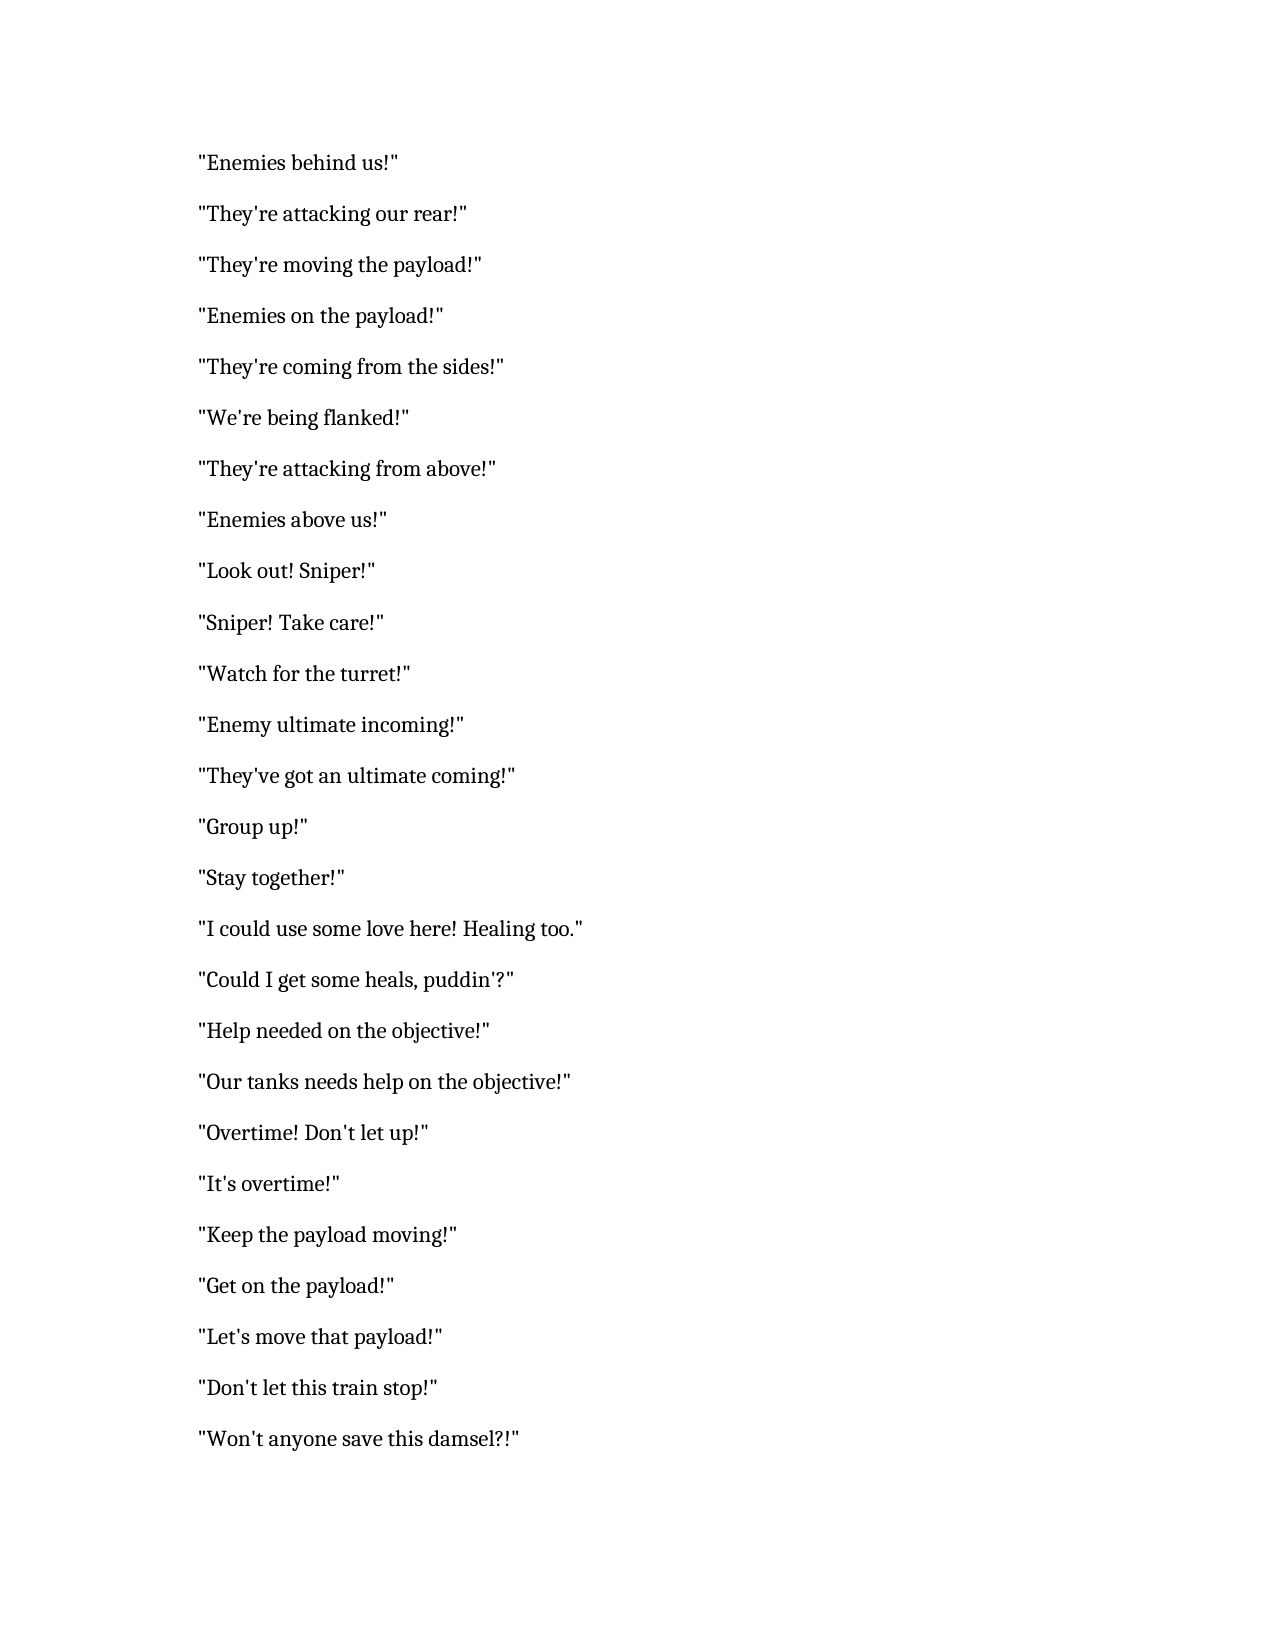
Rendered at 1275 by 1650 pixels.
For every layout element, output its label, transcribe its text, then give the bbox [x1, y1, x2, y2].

text "Enemies on the payload!" [187, 303, 1087, 329]
text "Stay together!" [187, 864, 1087, 891]
text "Look out! Sniper!" [187, 558, 1087, 585]
text "It's overtime!" [187, 1171, 1087, 1197]
text "They're attacking from above!" [187, 456, 1087, 483]
text "Group up!" [187, 813, 1087, 840]
text "Enemies behind us!" [187, 150, 1087, 176]
text "Help needed on the objective!" [187, 1018, 1087, 1044]
text "Enemies above us!" [187, 507, 1087, 534]
text "They're moving the payload!" [187, 252, 1087, 278]
text "Keep the payload moving!" [187, 1222, 1087, 1248]
text "We're being flanked!" [187, 405, 1087, 432]
text "They've got an ultimate coming!" [187, 762, 1087, 789]
text "They're coming from the sides!" [187, 354, 1087, 381]
text "Don't let this train stop!" [187, 1375, 1087, 1401]
text "Get on the payload!" [187, 1273, 1087, 1299]
text "Let's move that payload!" [187, 1324, 1087, 1350]
text "Overtime! Don't let up!" [187, 1120, 1087, 1146]
text "Won't anyone save this damsel?!" [187, 1426, 1087, 1452]
text "I could use some love here! Healing too." [187, 916, 1087, 942]
text "Could I get some heals, puddin'?" [187, 967, 1087, 993]
text "They're attacking our rear!" [187, 201, 1087, 227]
text "Watch for the turret!" [187, 660, 1087, 687]
text "Sniper! Take care!" [187, 609, 1087, 636]
text "Our tanks needs help on the objective!" [187, 1069, 1087, 1095]
text "Enemy ultimate incoming!" [187, 711, 1087, 738]
